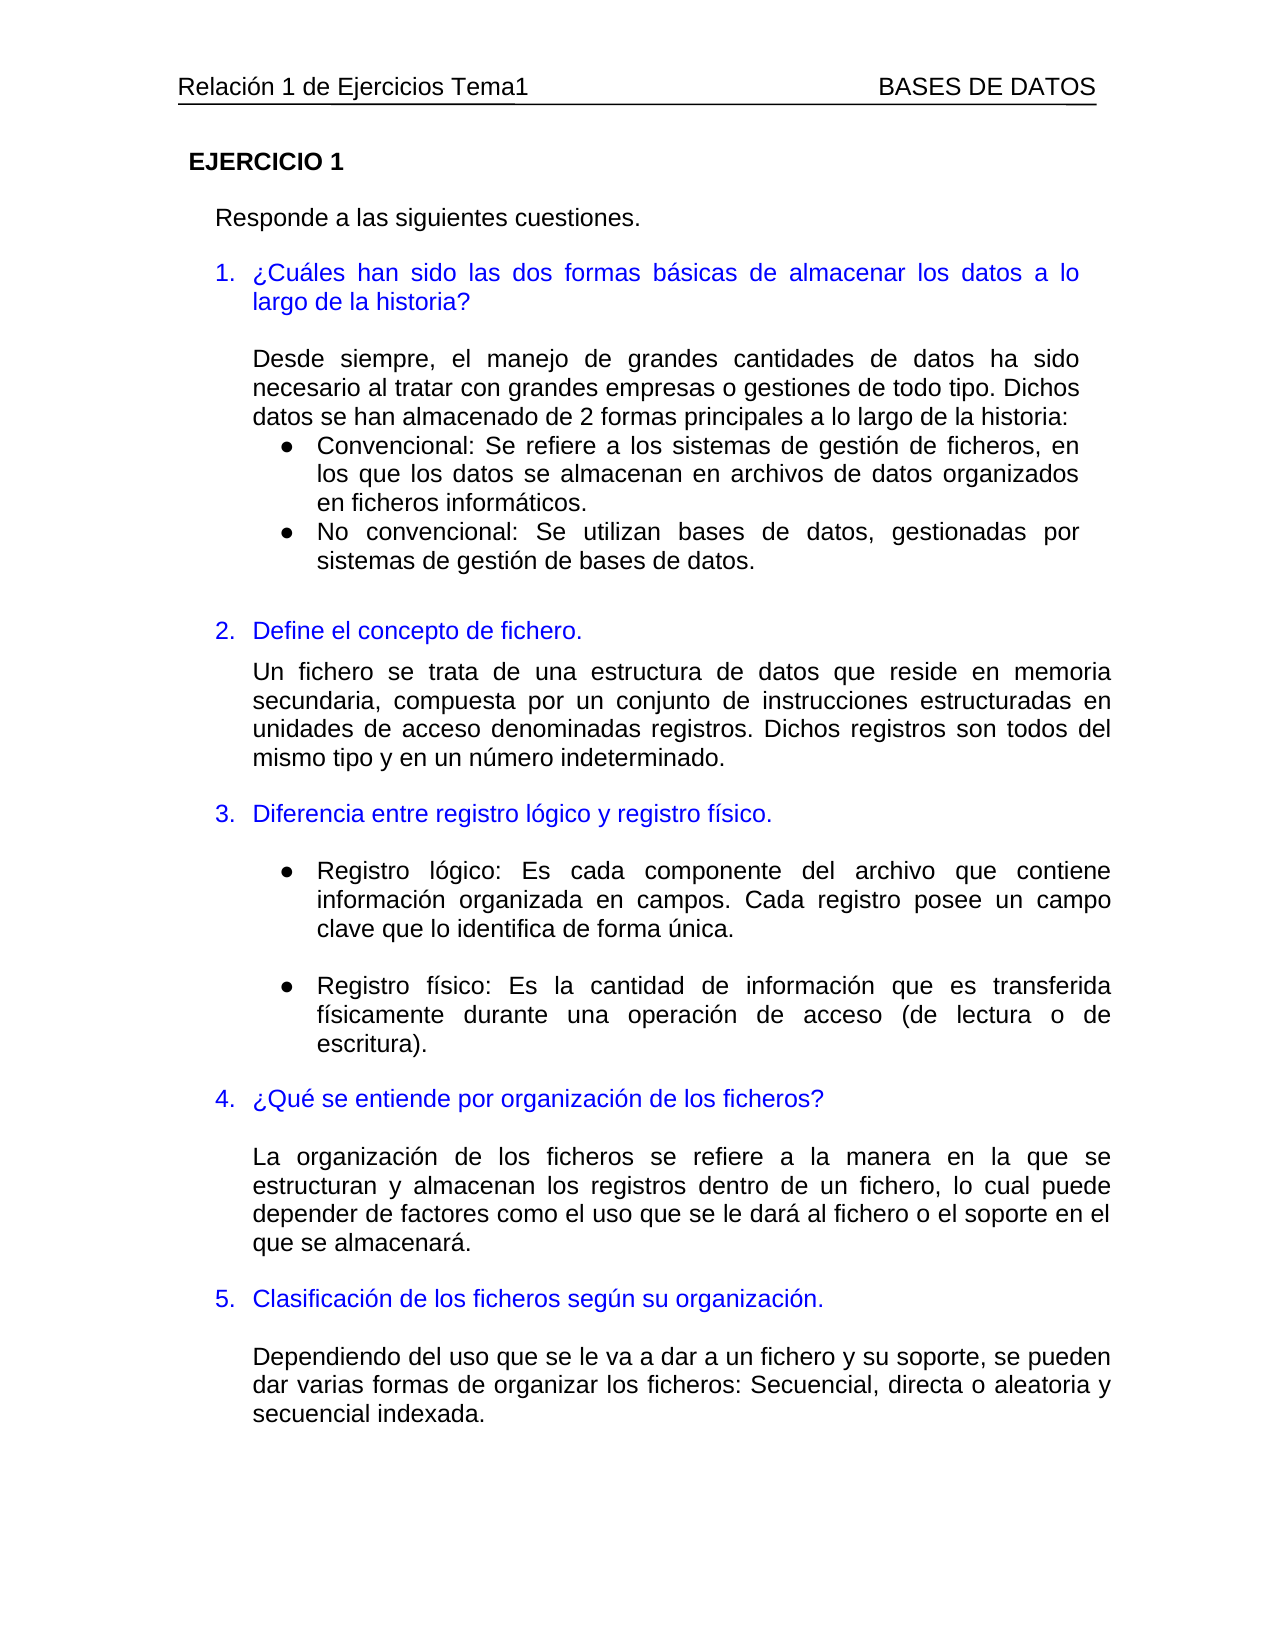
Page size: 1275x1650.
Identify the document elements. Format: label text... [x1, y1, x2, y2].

text Un fichero se trata de una estructura de datos que reside en memoria secundaria, compuesta por un conjunto de instrucciones estructuradas en unidades de acceso denominadas registros. Dichos registros son todos del mismo tipo y en un número indeterminado. [252, 657, 1112, 772]
list ¿Qué se entiende por organización de los ficheros? [215, 1084, 1112, 1113]
list Diferencia entre registro lógico y registro físico. [215, 799, 1112, 827]
list Registro físico: Es la cantidad de información que es transferida físicamente durante una operación de acceso (de lectura o de escritura). [279, 971, 1112, 1057]
list ¿Cuáles han sido las dos formas básicas de almacenar los datos a lo largo de la historia? [215, 258, 1081, 316]
list Convencional: Se refiere a los sistemas de gestión de ficheros, en los que los datos se almacenan en archivos de datos organizados en ficheros informáticos. [279, 431, 1081, 517]
text La organización de los ficheros se refiere a la manera en la que se estructuran y almacenan los registros dentro de un fichero, lo cual puede depender de factores como el uso que se le dará al fichero o el soporte en el que se almacenará. [252, 1142, 1112, 1257]
title EJERCICIO 1 [177, 147, 1112, 175]
list Clasificación de los ficheros según su organización. [215, 1284, 1112, 1313]
list No convencional: Se utilizan bases de datos, gestionadas por sistemas de gestión de bases de datos. [279, 517, 1081, 574]
list Define el concepto de fichero. [215, 616, 1112, 644]
text Responde a las siguientes cuestiones. [215, 202, 1112, 231]
list Registro lógico: Es cada componente del archivo que contiene información organizada en campos. Cada registro posee un campo clave que lo identifica de forma única. [279, 856, 1112, 942]
text Relación 1 de Ejercicios Tema1 BASES DE DATOS [177, 72, 1112, 101]
text Dependiendo del uso que se le va a dar a un fichero y su soporte, se pueden dar varias formas de organizar los ficheros: Secuencial, directa o aleatoria y secuencial indexada. [252, 1342, 1112, 1428]
text Desde siempre, el manejo de grandes cantidades de datos ha sido necesario al tratar con grandes empresas o gestiones de todo tipo. Dichos datos se han almacenado de 2 formas principales a lo largo de la historia: [252, 344, 1081, 431]
